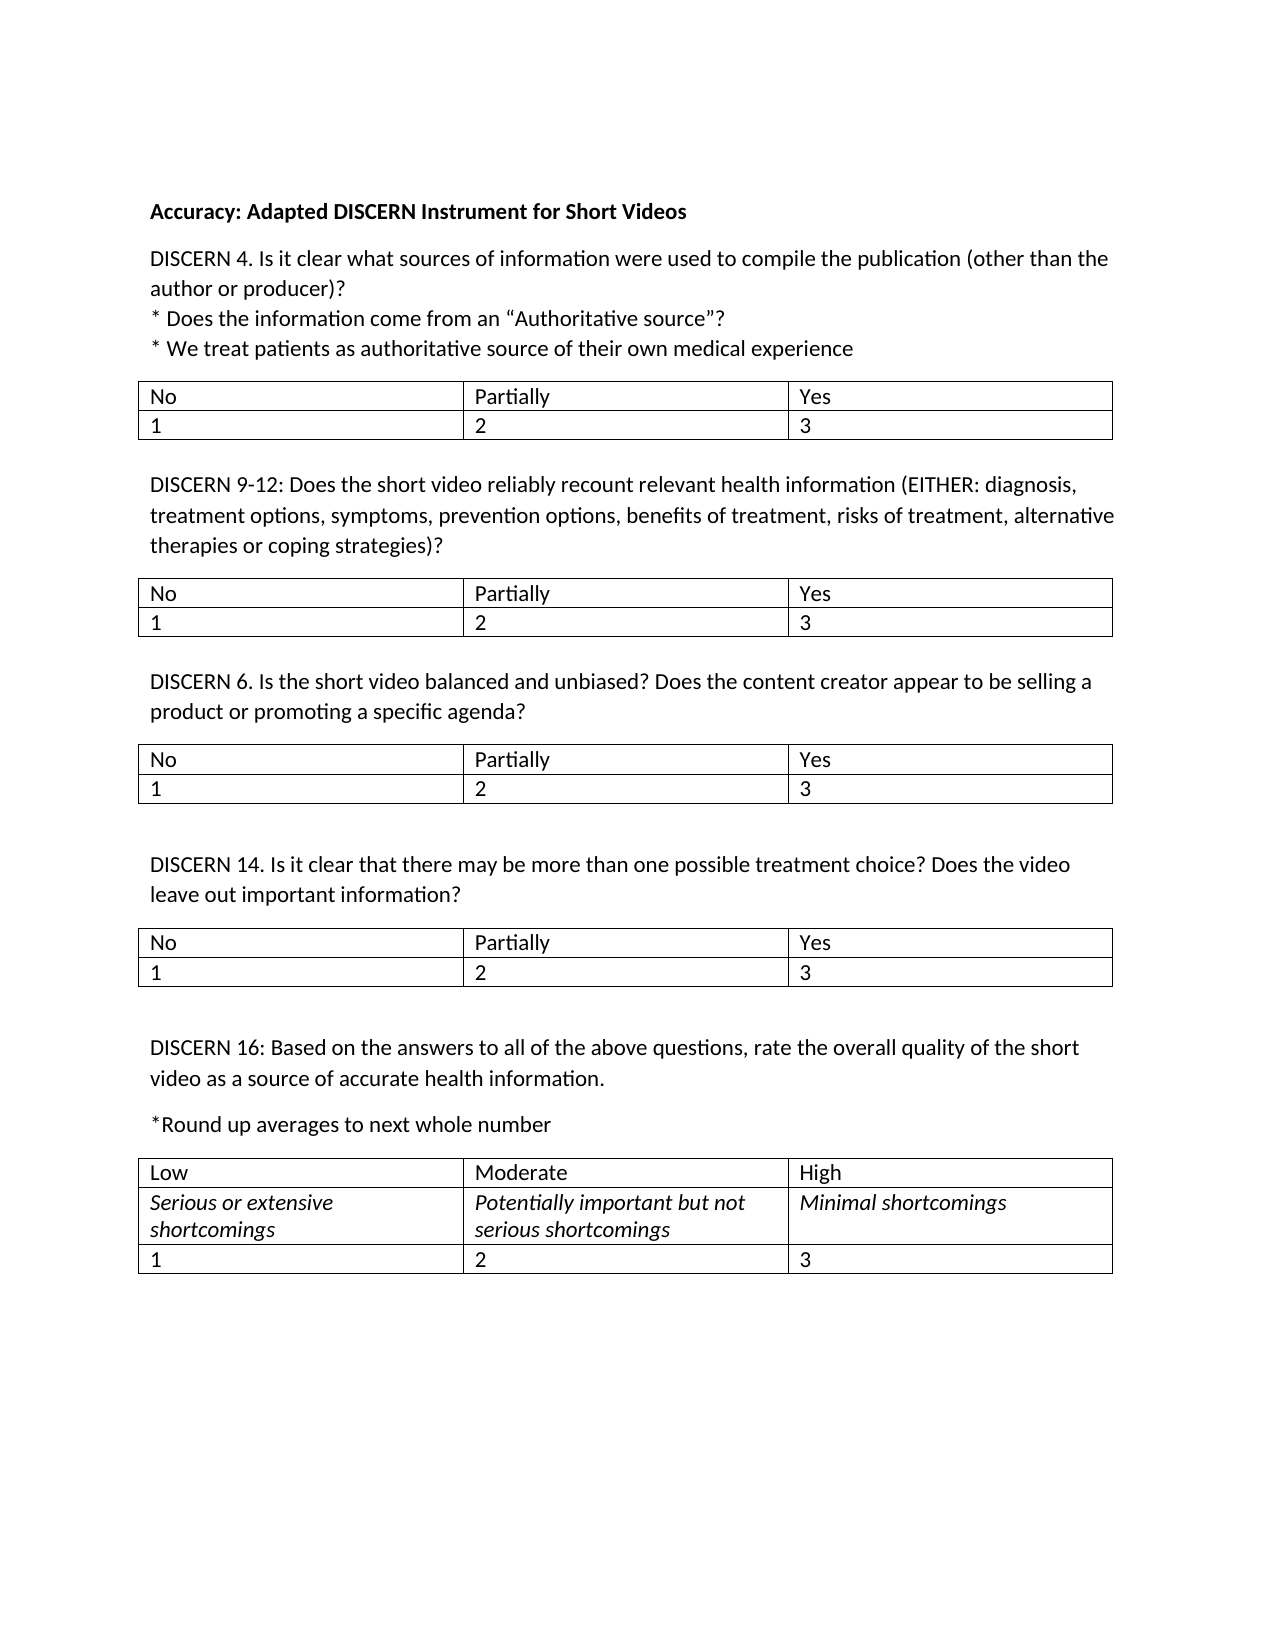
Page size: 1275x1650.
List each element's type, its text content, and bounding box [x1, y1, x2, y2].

table_cell 1 [139, 958, 463, 986]
table_cell 1 [139, 411, 463, 439]
table_cell 2 [464, 1245, 788, 1273]
table_header Yes [789, 745, 1112, 773]
table_cell 1 [139, 775, 463, 802]
text DISCERN 14. Is it clear that there may be more than one possible treatment choice? Does the video leave out important information? [150, 850, 1125, 909]
text *Round up averages to next whole number [150, 1111, 1125, 1139]
table_header Partially [464, 929, 788, 957]
table_cell 2 [464, 411, 788, 439]
table_cell 3 [789, 958, 1112, 986]
table_header No [139, 745, 463, 773]
table_header No [139, 929, 463, 957]
table_cell 3 [789, 608, 1112, 636]
table_cell Potentially important but not serious shortcomings [464, 1188, 788, 1244]
table_cell 2 [464, 775, 788, 802]
table_header No [139, 382, 463, 410]
table_header Yes [789, 929, 1112, 957]
table_cell 1 [139, 608, 463, 636]
table_cell Minimal shortcomings [789, 1188, 1112, 1244]
text DISCERN 4. Is it clear what sources of information were used to compile the publication (other than the author or producer)? * Does the information come from an “Authoritative source”? * We treat patients as authoritative source of their own medical experience [150, 244, 1125, 362]
table_cell 2 [464, 958, 788, 986]
table_header Partially [464, 745, 788, 773]
text DISCERN 6. Is the short video balanced and unbiased? Does the content creator appear to be selling a product or promoting a specific agenda? [150, 637, 1125, 726]
table_header High [789, 1159, 1112, 1187]
table_cell 2 [464, 608, 788, 636]
table_cell 3 [789, 1245, 1112, 1273]
table_header Yes [789, 382, 1112, 410]
table_header Moderate [464, 1159, 788, 1187]
text Accuracy: Adapted DISCERN Instrument for Short Videos [150, 197, 1125, 225]
table_header Partially [464, 579, 788, 607]
table_header Low [139, 1159, 463, 1187]
table_cell 3 [789, 411, 1112, 439]
table_header Partially [464, 382, 788, 410]
text DISCERN 9-12: Does the short video reliably recount relevant health information (EITHER: diagnosis, treatment options, symptoms, prevention options, benefits of treatment, risks of treatment, alternative therapies or coping strategies)? [150, 440, 1125, 559]
table_cell Serious or extensive shortcomings [139, 1188, 463, 1244]
table_cell 1 [139, 1245, 463, 1273]
text DISCERN 16: Based on the answers to all of the above questions, rate the overall quality of the short video as a source of accurate health information. [150, 1033, 1125, 1092]
table_cell 3 [789, 775, 1112, 802]
table_header Yes [789, 579, 1112, 607]
table_header No [139, 579, 463, 607]
